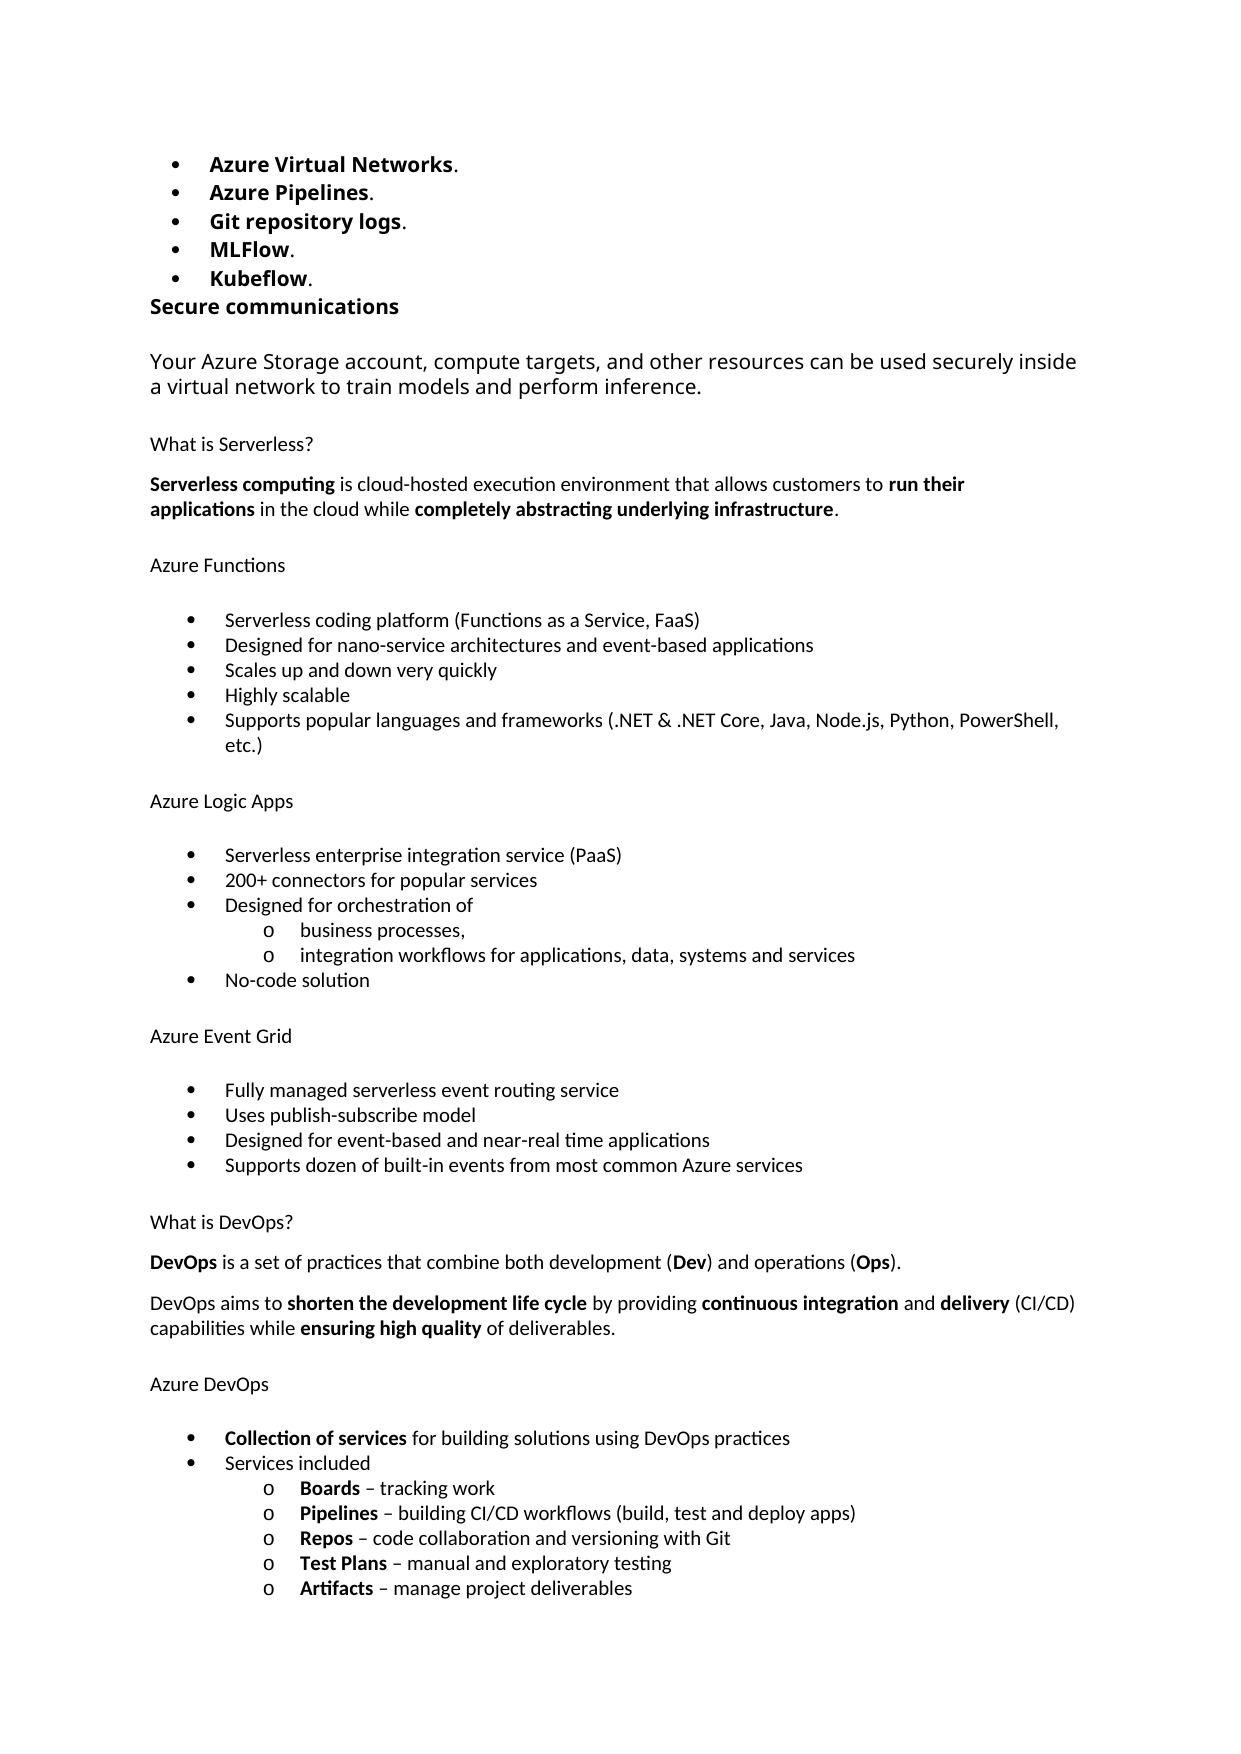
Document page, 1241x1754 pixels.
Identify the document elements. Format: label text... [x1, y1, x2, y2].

text Your Azure Storage account, compute targets, and other resources can be used securely inside a virtual network to train models and perform inference. [150, 350, 1090, 400]
list Pipelines – building CI/CD workflows (build, test and deploy apps) [262, 1501, 1090, 1526]
list Test Plans – manual and exploratory testing [262, 1551, 1090, 1576]
list Scales up and down very quickly [187, 657, 1090, 682]
text DevOps aims to shorten the development life cycle by providing continuous integration and delivery (CI/CD) capabilities while ensuring high quality of deliverables. [150, 1290, 1090, 1340]
list business processes, [262, 917, 1090, 942]
list Boards – tracking work [262, 1476, 1090, 1501]
list Repos – code collaboration and versioning with Git [262, 1526, 1090, 1551]
list Highly scalable [187, 682, 1090, 707]
list Artifacts – manage project deliverables [262, 1576, 1090, 1601]
list Services included [187, 1451, 1090, 1476]
list Serverless coding platform (Functions as a Service, FaaS) [187, 607, 1090, 632]
list Azure Virtual Networks. [172, 150, 1090, 178]
text Serverless computing is cloud-hosted execution environment that allows customers to run their applications in the cloud while completely abstracting underlying infrastructure. [150, 472, 1090, 522]
text Azure Event Grid [150, 1024, 1090, 1049]
list Fully managed serverless event routing service [187, 1078, 1090, 1103]
list Supports dozen of built-in events from most common Azure services [187, 1153, 1090, 1178]
list Supports popular languages and frameworks (.NET & .NET Core, Java, Node.js, Python, PowerShell, etc.) [187, 707, 1090, 757]
subtitle Secure communications [150, 292, 1090, 321]
list Uses publish-subscribe model [187, 1103, 1090, 1128]
text Azure DevOps [150, 1372, 1090, 1397]
text Azure Functions [150, 553, 1090, 578]
list MLFlow. [172, 235, 1090, 264]
text Azure Logic Apps [150, 788, 1090, 813]
list Kubeflow. [172, 264, 1090, 292]
list Serverless enterprise integration service (PaaS) [187, 842, 1090, 867]
list Designed for event-based and near-real time applications [187, 1128, 1090, 1153]
list Collection of services for building solutions using DevOps practices [187, 1426, 1090, 1451]
list Azure Pipelines. [172, 178, 1090, 207]
list 200+ connectors for popular services [187, 867, 1090, 892]
text DevOps is a set of practices that combine both development (Dev) and operations (Ops). [150, 1250, 1090, 1275]
text What is Serverless? [150, 431, 1090, 456]
list Designed for orchestration of [187, 892, 1090, 917]
list Git repository logs. [172, 207, 1090, 235]
list Designed for nano-service architectures and event-based applications [187, 632, 1090, 657]
text What is DevOps? [150, 1209, 1090, 1234]
list No-code solution [187, 967, 1090, 992]
list integration workflows for applications, data, systems and services [262, 942, 1090, 967]
